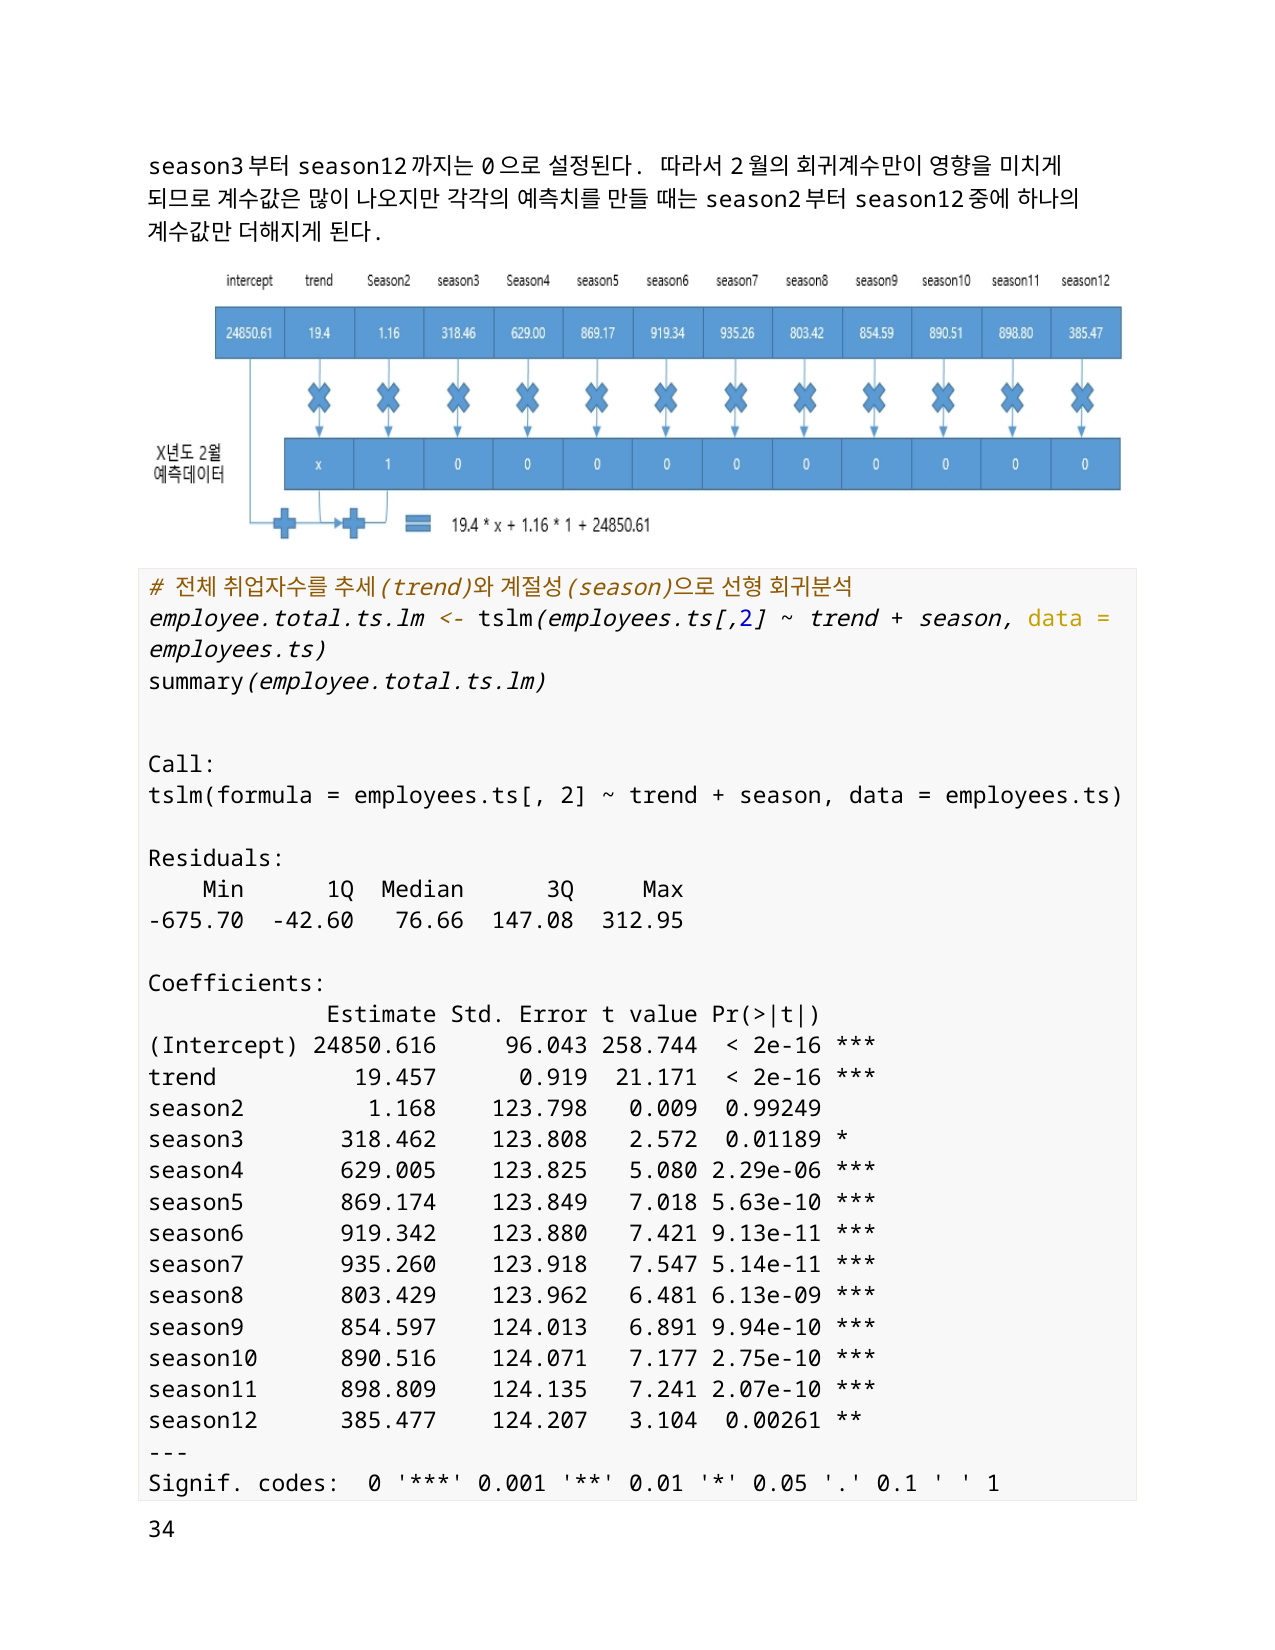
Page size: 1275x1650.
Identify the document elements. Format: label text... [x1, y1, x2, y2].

picture [147, 268, 1128, 547]
text # 전체 취업자수를 추세(trend)와 계절성(season)으로 선형 회귀분석 employee.total.ts.lm <- tslm(employees.ts[,2] ~ trend + season, data = employees.ts) summary(employee.total.ts.lm) [139, 569, 1136, 696]
